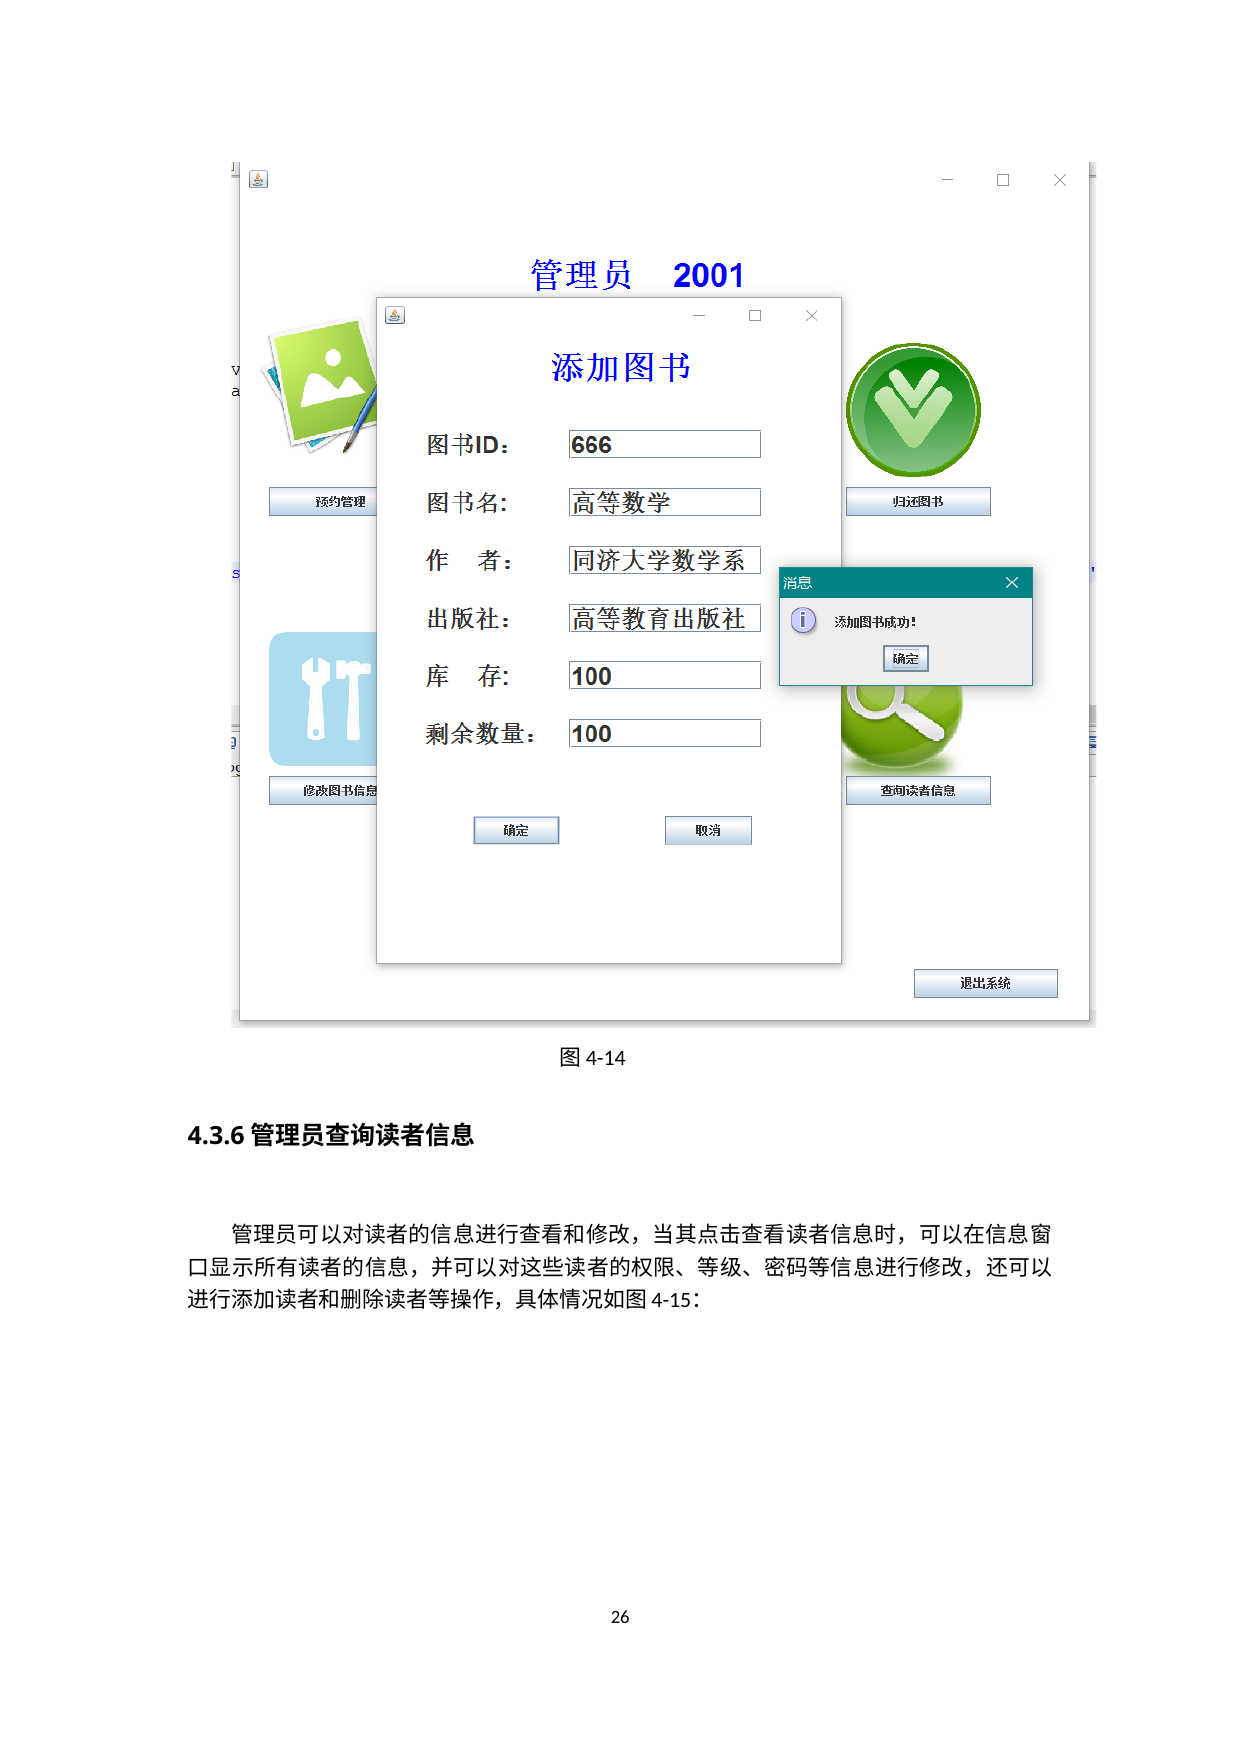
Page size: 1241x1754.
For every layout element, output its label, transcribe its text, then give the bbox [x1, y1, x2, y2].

subtitle 4.3.6管理员查询读者信息 [187, 1101, 1053, 1166]
text 管理员可以对读者的信息进行查看和修改，当其点击查看读者信息时，可以在信息窗口显示所有读者的信息，并可以对这些读者的权限、等级、密码等信息进行修改，还可以进行添加读者和删除读者等操作，具体情况如图4-15： [187, 1217, 1053, 1314]
text 图4-14 [187, 1039, 1053, 1072]
picture [231, 162, 1097, 1028]
